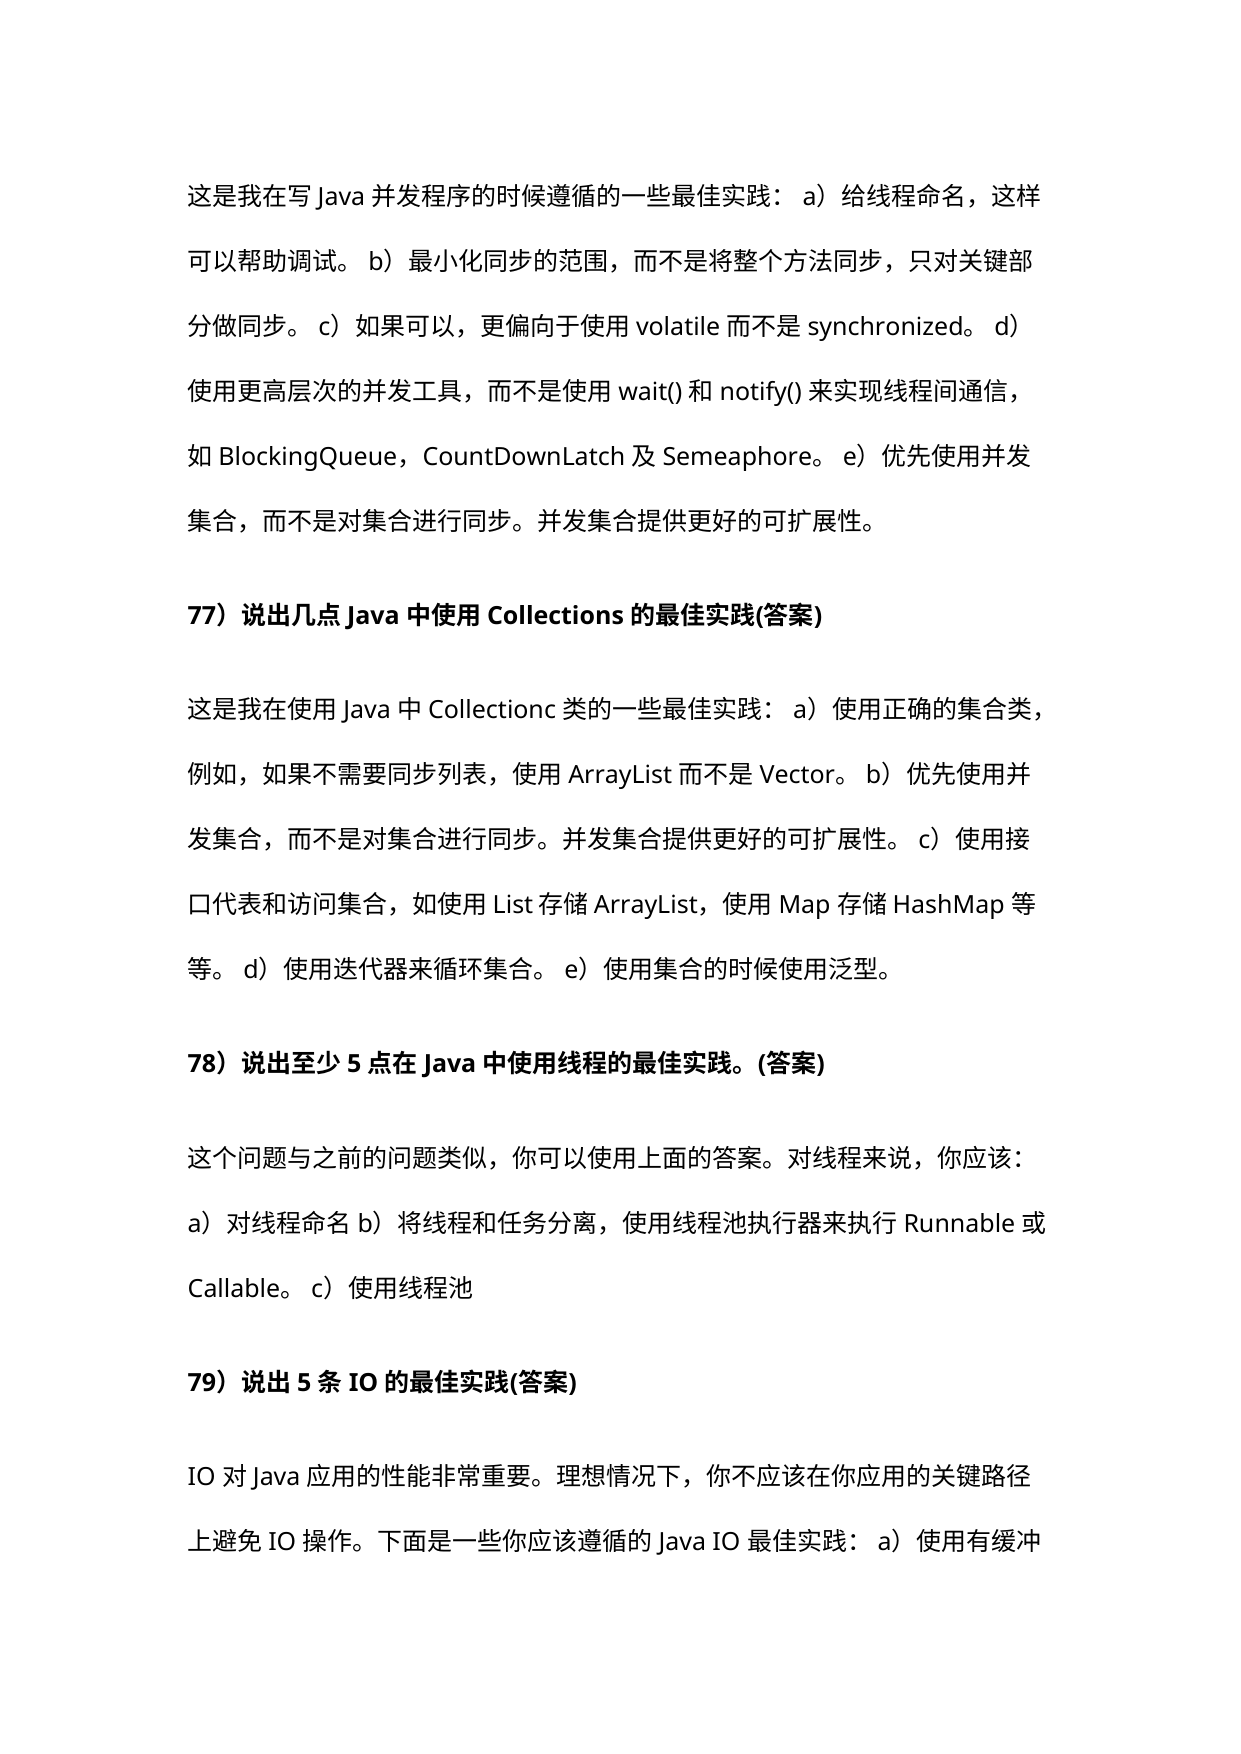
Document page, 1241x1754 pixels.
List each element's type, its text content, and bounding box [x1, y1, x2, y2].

text 79）说出 5 条 IO 的最佳实践(答案) [187, 1348, 1053, 1413]
text 这是我在写Java 并发程序的时候遵循的一些最佳实践： a）给线程命名，这样可以帮助调试。 b）最小化同步的范围，而不是将整个方法同步，只对关键部分做同步。 c）如果可以，更偏向于使用 volatile 而不是 synchronized。 d）使用更高层次的并发工具，而不是使用 wait() 和 notify() 来实现线程间通信，如 BlockingQueue，CountDownLatch 及 Semeaphore。 e）优先使用并发集合，而不是对集合进行同步。并发集合提供更好的可扩展性。 [187, 162, 1053, 552]
text 78）说出至少 5 点在 Java 中使用线程的最佳实践。(答案) [187, 1029, 1053, 1094]
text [187, 1442, 1053, 1572]
text 77）说出几点 Java 中使用 Collections 的最佳实践(答案) [187, 581, 1053, 646]
text 这个问题与之前的问题类似，你可以使用上面的答案。对线程来说，你应该： a）对线程命名 b）将线程和任务分离，使用线程池执行器来执行 Runnable 或 Callable。 c）使用线程池 [187, 1124, 1053, 1319]
text 这是我在使用 Java 中 Collectionc 类的一些最佳实践： a）使用正确的集合类，例如，如果不需要同步列表，使用 ArrayList 而不是 Vector。 b）优先使用并发集合，而不是对集合进行同步。并发集合提供更好的可扩展性。 c）使用接口代表和访问集合，如使用List存储 ArrayList，使用 Map 存储 HashMap 等等。 d）使用迭代器来循环集合。 e）使用集合的时候使用泛型。 [187, 675, 1053, 1000]
